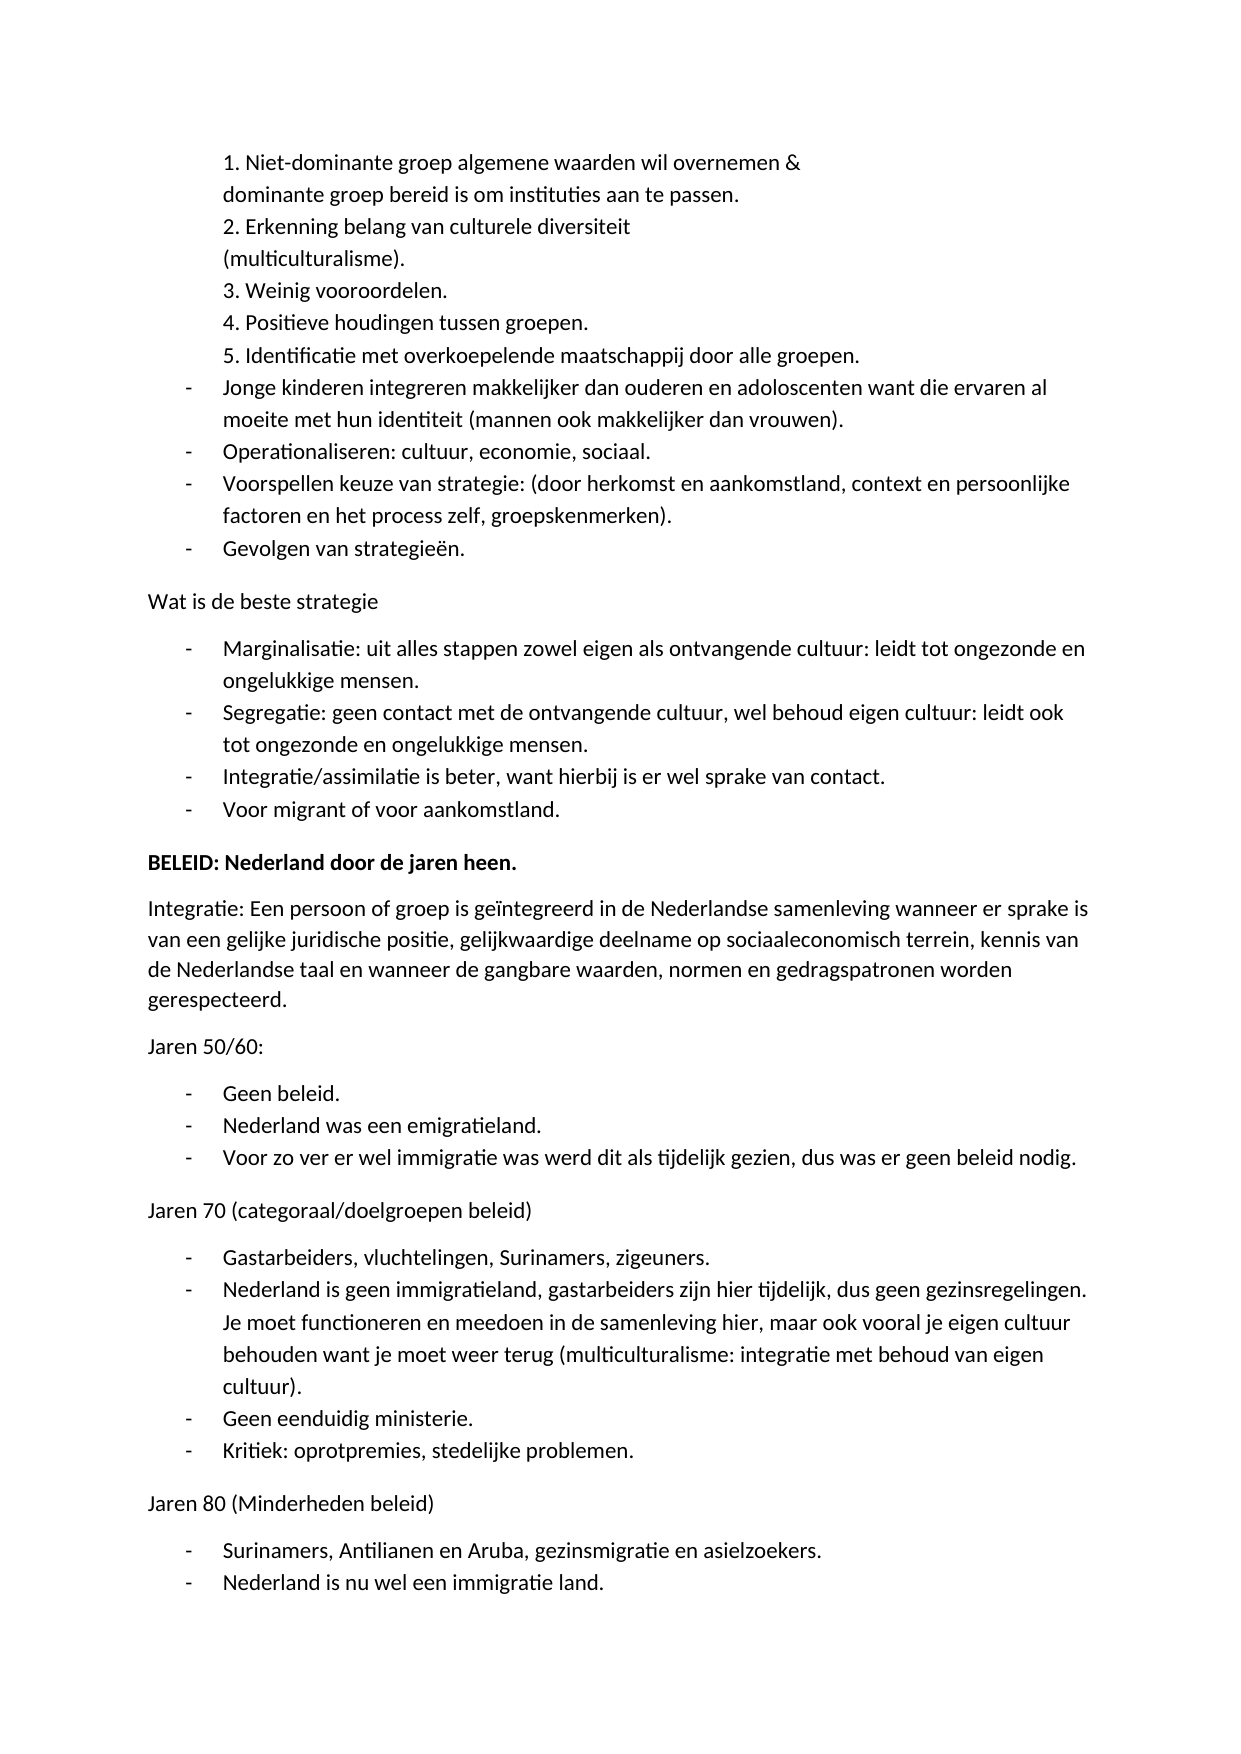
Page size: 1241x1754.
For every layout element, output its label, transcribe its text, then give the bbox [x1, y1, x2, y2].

text Jaren 70 (categoraal/doelgroepen beleid) [148, 1196, 1093, 1224]
list Nederland is geen immigratieland, gastarbeiders zijn hier tijdelijk, dus geen gezinsregelingen. Je moet functioneren en meedoen in de samenleving hier, maar ook vooral je eigen cultuur behouden want je moet weer terug (multiculturalisme: integratie met behoud van eigen cultuur). [185, 1275, 1093, 1400]
list Jonge kinderen integreren makkelijker dan ouderen en adoloscenten want die ervaren al moeite met hun identiteit (mannen ook makkelijker dan vrouwen). [185, 373, 1093, 433]
text BELEID: Nederland door de jaren heen. [148, 848, 1093, 876]
list Geen beleid. [185, 1079, 1093, 1107]
list 3. Weinig vooroordelen. [223, 276, 1093, 304]
text Wat is de beste strategie [148, 587, 1093, 615]
list Nederland is nu wel een immigratie land. [185, 1568, 1093, 1596]
list 2. Erkenning belang van culturele diversiteit [223, 212, 1093, 240]
list (multiculturalisme). [223, 244, 1093, 272]
list Kritiek: oprotpremies, stedelijke problemen. [185, 1436, 1093, 1464]
list Voor migrant of voor aankomstland. [185, 795, 1093, 823]
list Operationaliseren: cultuur, economie, sociaal. [185, 437, 1093, 465]
list Gevolgen van strategieën. [185, 534, 1093, 562]
list Voor zo ver er wel immigratie was werd dit als tijdelijk gezien, dus was er geen beleid nodig. [185, 1143, 1093, 1171]
list 4. Positieve houdingen tussen groepen. [223, 308, 1093, 337]
list Marginalisatie: uit alles stappen zowel eigen als ontvangende cultuur: leidt tot ongezonde en ongelukkige mensen. [185, 634, 1093, 694]
list 5. Identificatie met overkoepelende maatschappij door alle groepen. [223, 341, 1093, 369]
list Gastarbeiders, vluchtelingen, Surinamers, zigeuners. [185, 1243, 1093, 1271]
text Jaren 80 (Minderheden beleid) [148, 1489, 1093, 1517]
list Integratie/assimilatie is beter, want hierbij is er wel sprake van contact. [185, 762, 1093, 791]
list Geen eenduidig ministerie. [185, 1404, 1093, 1432]
list Voorspellen keuze van strategie: (door herkomst en aankomstland, context en persoonlijke factoren en het process zelf, groepskenmerken). [185, 469, 1093, 530]
list Segregatie: geen contact met de ontvangende cultuur, wel behoud eigen cultuur: leidt ook tot ongezonde en ongelukkige mensen. [185, 698, 1093, 758]
text Integratie: Een persoon of groep is geïntegreerd in de Nederlandse samenleving wanneer er sprake is van een gelijke juridische positie, gelijkwaardige deelname op sociaaleconomisch terrein, kennis van de Nederlandse taal en wanneer de gangbare waarden, normen en gedragspatronen worden gerespecteerd. [148, 894, 1093, 1013]
text Jaren 50/60: [148, 1032, 1093, 1060]
list Nederland was een emigratieland. [185, 1111, 1093, 1139]
list 1. Niet-dominante groep algemene waarden wil overnemen & [223, 148, 1093, 176]
list dominante groep bereid is om instituties aan te passen. [223, 180, 1093, 208]
list Surinamers, Antilianen en Aruba, gezinsmigratie en asielzoekers. [185, 1536, 1093, 1564]
